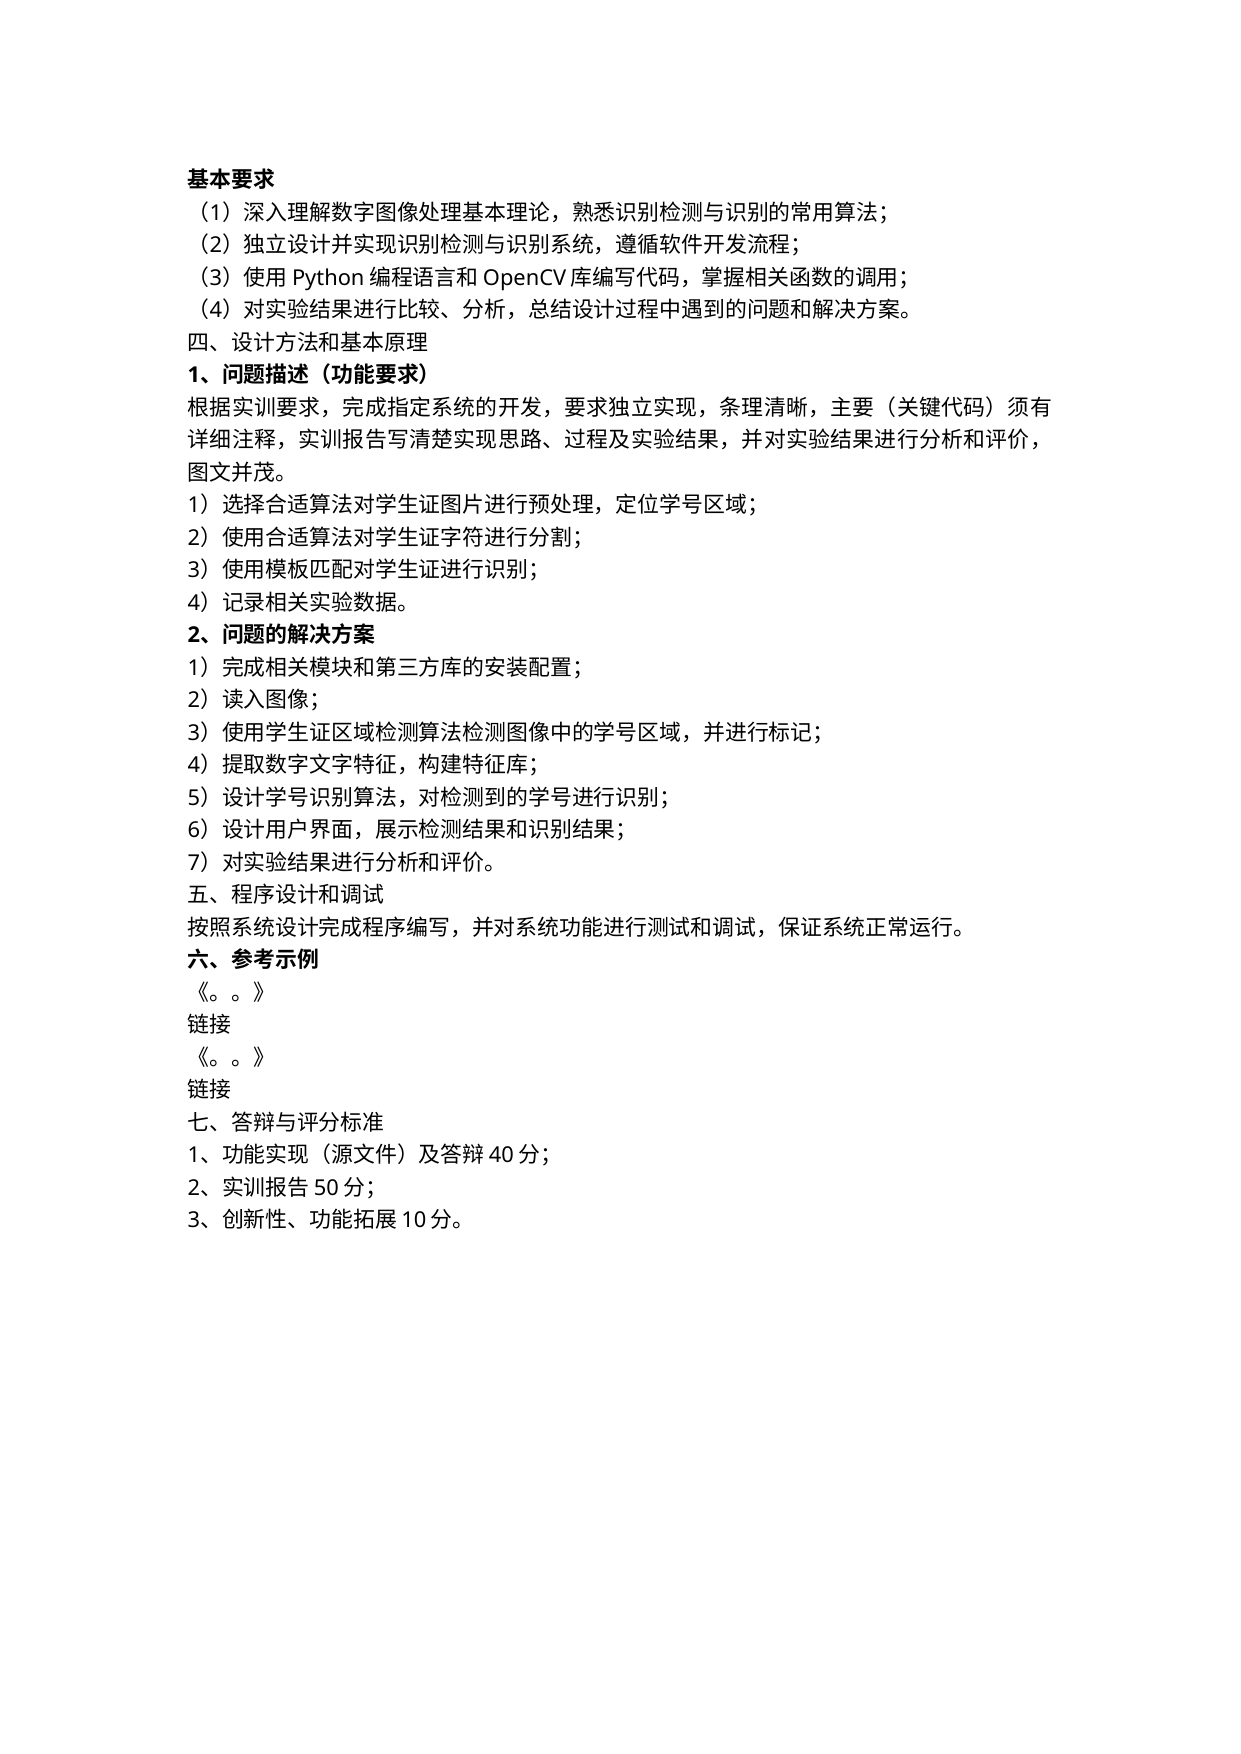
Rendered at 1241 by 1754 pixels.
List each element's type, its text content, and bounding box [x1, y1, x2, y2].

text 《。。》 [187, 974, 1053, 1007]
text 链接 [187, 1007, 1053, 1039]
text 4）提取数字文字特征，构建特征库； [187, 747, 1053, 779]
text （1）深入理解数字图像处理基本理论，熟悉识别检测与识别的常用算法； [187, 194, 1053, 227]
text 5）设计学号识别算法，对检测到的学号进行识别； [187, 779, 1053, 812]
text 2）使用合适算法对学生证字符进行分割； [187, 519, 1053, 552]
text 4）记录相关实验数据。 [187, 584, 1053, 617]
text 链接 [187, 1072, 1053, 1104]
text 按照系统设计完成程序编写，并对系统功能进行测试和调试，保证系统正常运行。 [187, 909, 1053, 942]
text 2、问题的解决方案 [187, 617, 1053, 649]
text 1）完成相关模块和第三方库的安装配置； [187, 649, 1053, 682]
text 2、实训报告50分； [187, 1169, 1053, 1202]
text 基本要求 [187, 162, 1053, 194]
text 1、问题描述（功能要求） [187, 357, 1053, 389]
text （4）对实验结果进行比较、分析，总结设计过程中遇到的问题和解决方案。 [187, 292, 1053, 324]
text 六、参考示例 [187, 942, 1053, 974]
text 7）对实验结果进行分析和评价。 [187, 844, 1053, 877]
text 七、答辩与评分标准 [187, 1104, 1053, 1137]
text 6）设计用户界面，展示检测结果和识别结果； [187, 812, 1053, 844]
text （2）独立设计并实现识别检测与识别系统，遵循软件开发流程； [187, 227, 1053, 259]
text 四、设计方法和基本原理 [187, 324, 1053, 357]
text 3）使用模板匹配对学生证进行识别； [187, 552, 1053, 584]
text 1）选择合适算法对学生证图片进行预处理，定位学号区域； [187, 487, 1053, 519]
text 3）使用学生证区域检测算法检测图像中的学号区域，并进行标记； [187, 714, 1053, 747]
text 1、功能实现（源文件）及答辩40分； [187, 1137, 1053, 1169]
text 2）读入图像； [187, 682, 1053, 714]
text （3）使用Python编程语言和OpenCV库编写代码，掌握相关函数的调用； [187, 259, 1053, 292]
text 《。。》 [187, 1039, 1053, 1072]
text 根据实训要求，完成指定系统的开发，要求独立实现，条理清晰，主要（关键代码）须有详细注释，实训报告写清楚实现思路、过程及实验结果，并对实验结果进行分析和评价，图文并茂。 [187, 389, 1053, 487]
text 3、创新性、功能拓展10分。 [187, 1202, 1053, 1234]
text 五、程序设计和调试 [187, 877, 1053, 909]
